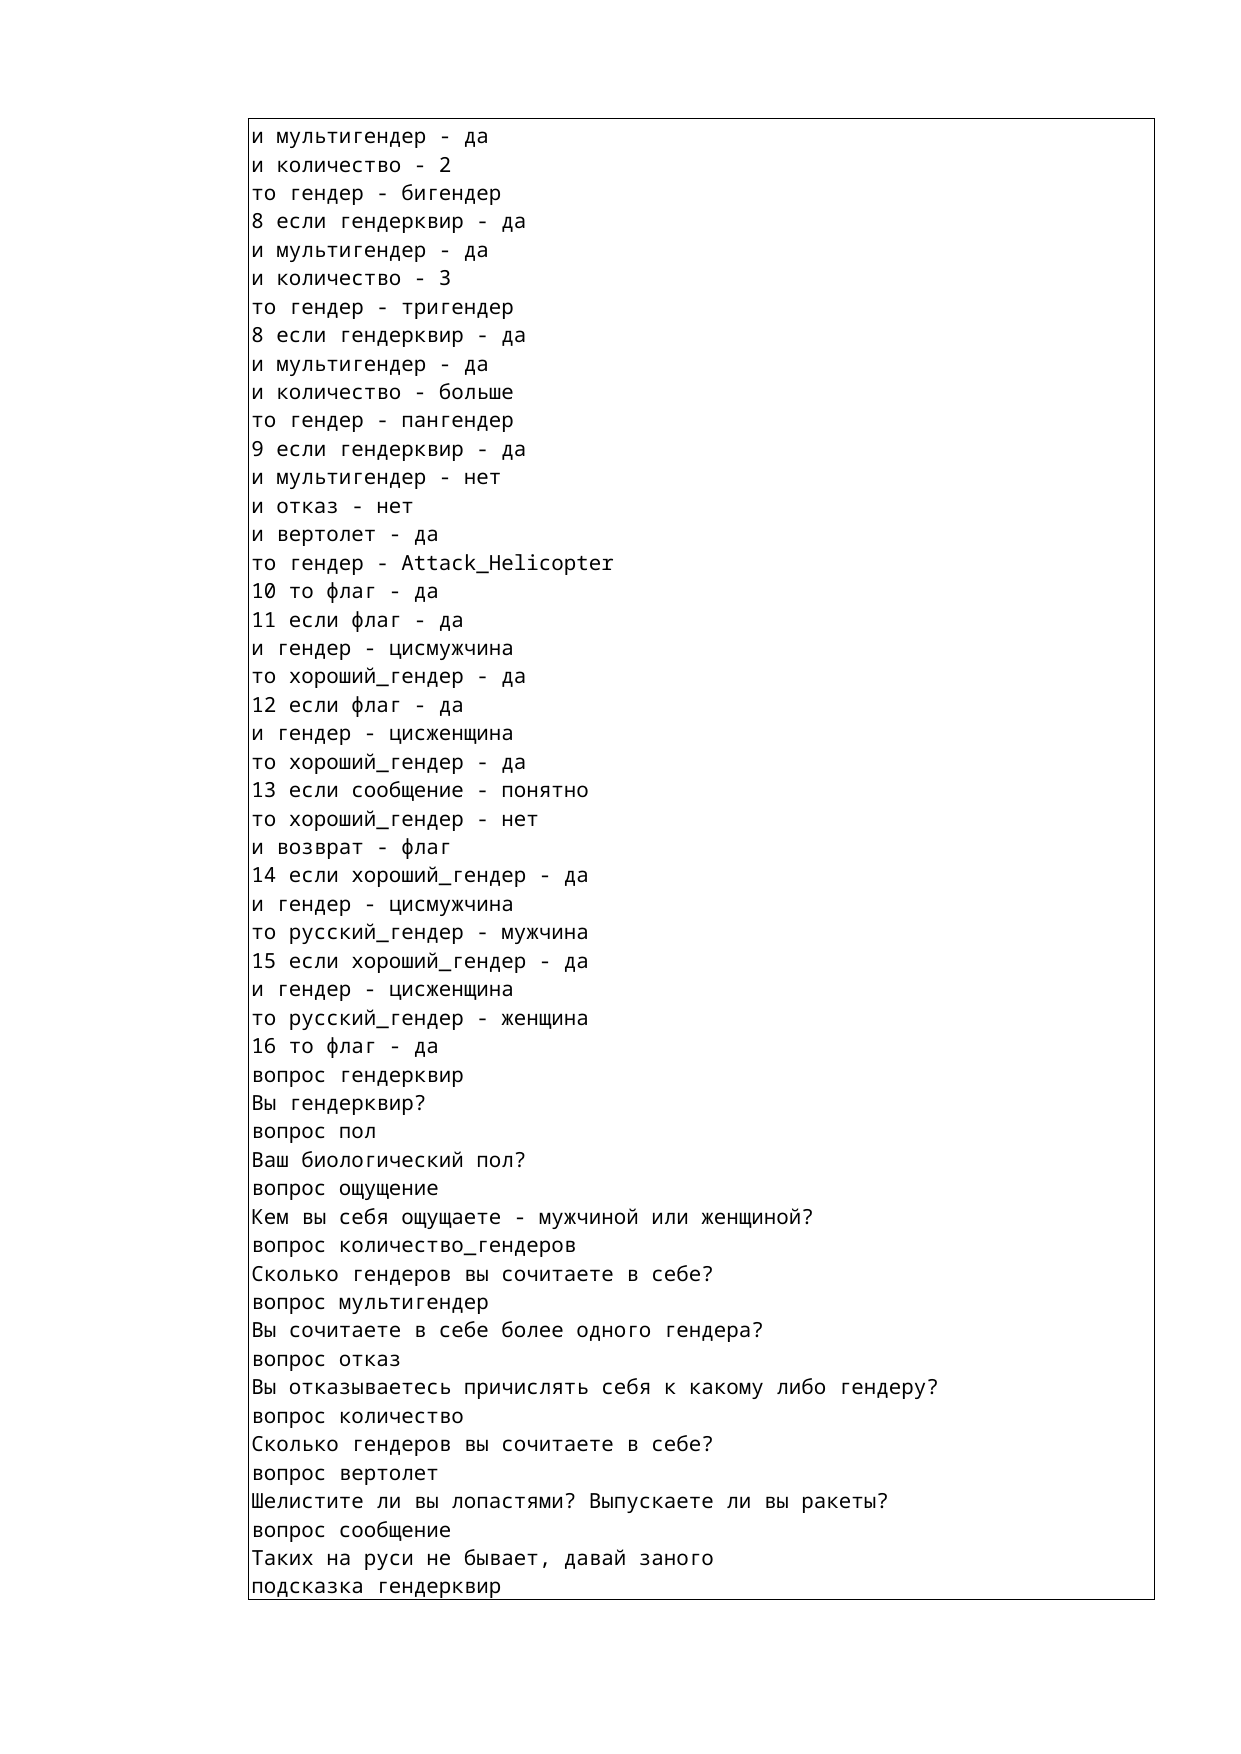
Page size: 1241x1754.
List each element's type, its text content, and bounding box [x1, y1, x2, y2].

text Кем вы себя ощущаете - мужчиной или женщиной? [249, 1199, 1154, 1227]
text то хороший_гендер - нет [249, 801, 1154, 829]
text и мультигендер - да [249, 119, 1154, 147]
text Шелистите ли вы лопастями? Выпускаете ли вы ракеты? [249, 1483, 1154, 1512]
text 16 то флаг - да [249, 1028, 1154, 1057]
text вопрос отказ [249, 1341, 1154, 1369]
text и вертолет - да [249, 516, 1154, 545]
text 8 если гендерквир - да [249, 317, 1154, 346]
text то гендер - пангендер [249, 402, 1154, 431]
text вопрос сообщение [249, 1512, 1154, 1540]
text то гендер - тригендер [249, 289, 1154, 317]
text то русский_гендер - мужчина [249, 914, 1154, 943]
text Вы сочитаете в себе более одного гендера? [249, 1312, 1154, 1341]
text 8 если гендерквир - да [249, 203, 1154, 232]
text вопрос гендерквир [249, 1057, 1154, 1085]
text и мультигендер - нет [249, 459, 1154, 488]
text и мультигендер - да [249, 232, 1154, 260]
text вопрос ощущение [249, 1170, 1154, 1199]
text Сколько гендеров вы сочитаете в себе? [249, 1426, 1154, 1455]
text Ваш биологический пол? [249, 1142, 1154, 1170]
text вопрос количество [249, 1398, 1154, 1426]
text вопрос мультигендер [249, 1284, 1154, 1312]
text и мультигендер - да [249, 346, 1154, 374]
text и гендер - цисженщина [249, 971, 1154, 1000]
text 12 если флаг - да [249, 687, 1154, 715]
text то хороший_гендер - да [249, 744, 1154, 772]
text и гендер - цисмужчина [249, 886, 1154, 914]
text 15 если хороший_гендер - да [249, 943, 1154, 971]
text то гендер - Attack_Helicopter [249, 545, 1154, 573]
text вопрос пол [249, 1113, 1154, 1142]
text Вы гендерквир? [249, 1085, 1154, 1113]
text 11 если флаг - да [249, 602, 1154, 630]
text 9 если гендерквир - да [249, 431, 1154, 459]
text и возврат - флаг [249, 829, 1154, 857]
text и количество - 3 [249, 260, 1154, 289]
text и гендер - цисженщина [249, 715, 1154, 744]
text 13 если сообщение - понятно [249, 772, 1154, 801]
text и количество - 2 [249, 147, 1154, 175]
text 14 если хороший_гендер - да [249, 857, 1154, 886]
text то хороший_гендер - да [249, 658, 1154, 687]
text то гендер - бигендер [249, 175, 1154, 203]
text и отказ - нет [249, 488, 1154, 516]
text и гендер - цисмужчина [249, 630, 1154, 658]
text вопрос вертолет [249, 1455, 1154, 1483]
text и количество - больше [249, 374, 1154, 402]
text вопрос количество_гендеров [249, 1227, 1154, 1256]
text подсказка гендерквир [249, 1568, 1154, 1599]
text то русский_гендер - женщина [249, 1000, 1154, 1028]
text Сколько гендеров вы сочитаете в себе? [249, 1256, 1154, 1284]
text Таких на руси не бывает, давай заного [249, 1540, 1154, 1568]
text Вы отказываетесь причислять себя к какому либо гендеру? [249, 1369, 1154, 1398]
text 10 то флаг - да [249, 573, 1154, 602]
